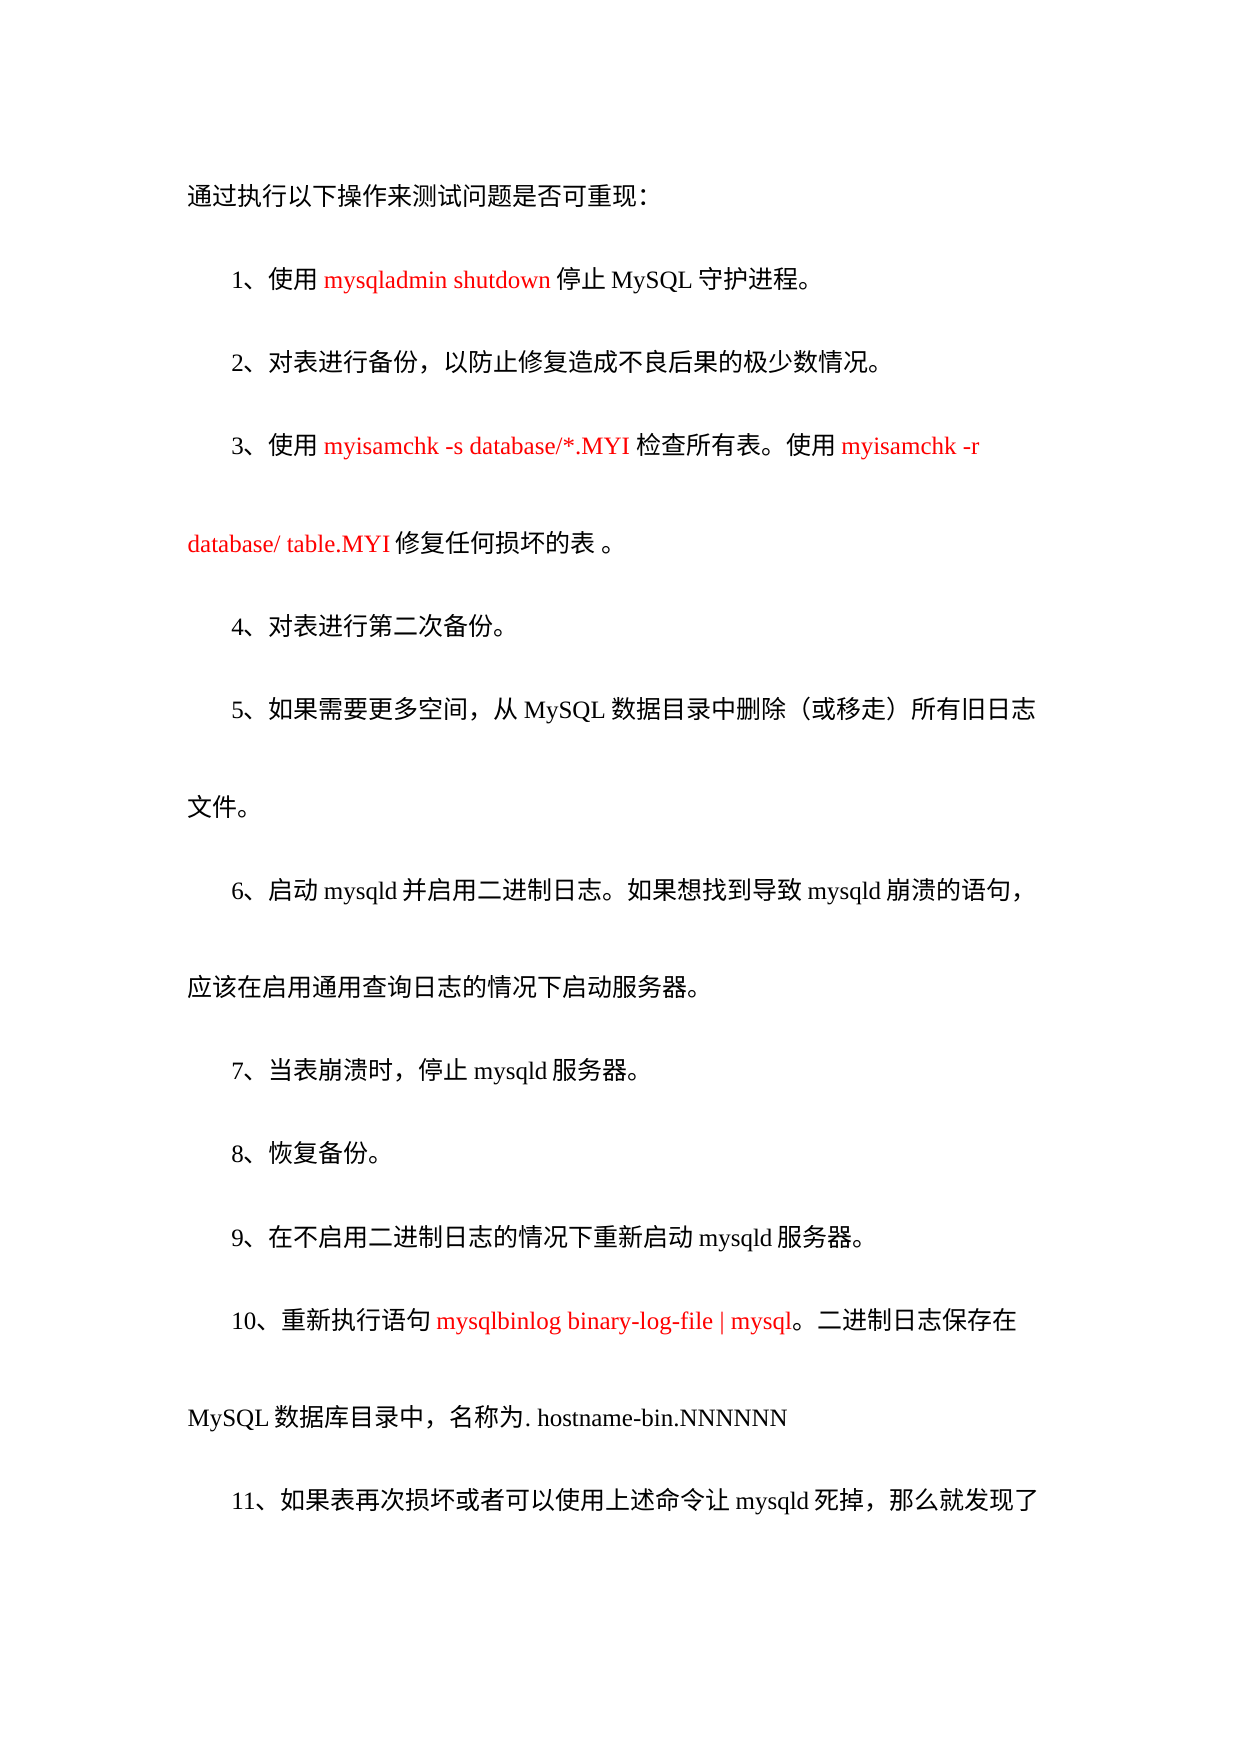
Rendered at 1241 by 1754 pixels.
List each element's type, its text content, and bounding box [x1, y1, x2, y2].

text 8、恢复备份。 [187, 1119, 1053, 1184]
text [187, 162, 1053, 227]
text 6、启动mysqld并启用二进制日志。如果想找到导致mysqld崩溃的语句，应该在启用通用查询日志的情况下启动服务器。 [187, 856, 1053, 1018]
text 2、对表进行备份，以防止修复造成不良后果的极少数情况。 [187, 328, 1053, 393]
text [187, 1466, 1053, 1531]
text 10、重新执行语句mysqlbinlog binary-log-file | mysql。二进制日志保存在MySQL数据库目录中，名称为. hostname-bin.NNNNNN [187, 1286, 1053, 1448]
text 7、当表崩溃时，停止mysqld服务器。 [187, 1036, 1053, 1101]
text 4、对表进行第二次备份。 [187, 592, 1053, 657]
text 5、如果需要更多空间，从MySQL数据目录中删除（或移走）所有旧日志文件。 [187, 675, 1053, 838]
text 1、使用mysqladmin shutdown停止MySQL守护进程。 [187, 245, 1053, 310]
text 9、在不启用二进制日志的情况下重新启动mysqld服务器。 [187, 1203, 1053, 1268]
text 3、使用myisamchk -s database/*.MYI 检查所有表。使用myisamchk -r database/ table.MYI修复任何损坏的表 。 [187, 411, 1053, 574]
